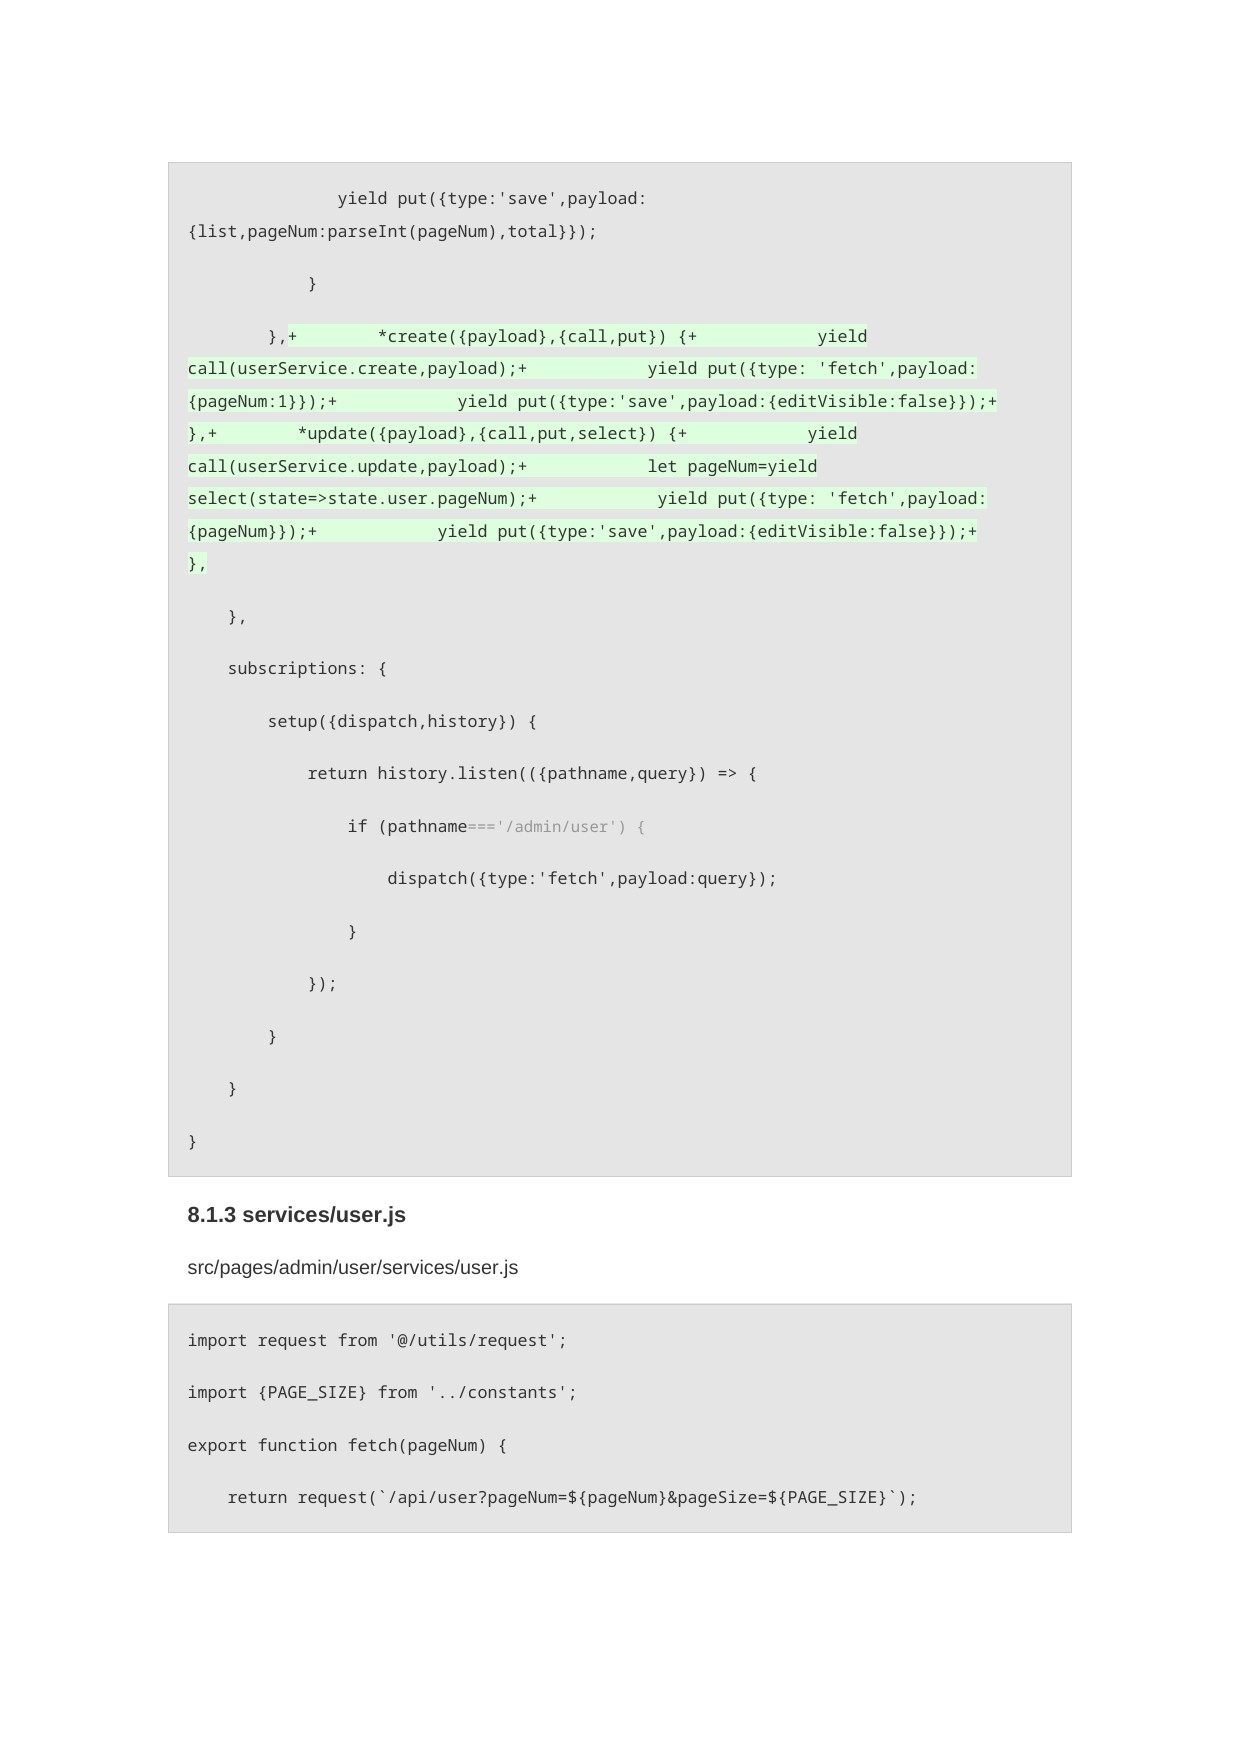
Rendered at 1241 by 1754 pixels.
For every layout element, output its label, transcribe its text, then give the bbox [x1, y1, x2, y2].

text return request(`/api/user?pageNum=${pageNum}&pageSize=${PAGE_SIZE}`); [169, 1461, 1071, 1532]
subtitle 8.1.3 services/user.js [187, 1198, 1053, 1231]
text } [169, 1052, 1071, 1104]
text import {PAGE_SIZE} from '../constants'; [169, 1356, 1071, 1408]
text return history.listen(({pathname,query}) => { [169, 737, 1071, 789]
text } [169, 894, 1071, 947]
text }); [169, 947, 1071, 999]
text if (pathname==='/admin/user') { [169, 789, 1071, 842]
text } [169, 1104, 1071, 1176]
text subscriptions: { [169, 632, 1071, 684]
text } [169, 999, 1071, 1052]
text },+ *create({payload},{call,put}) {+ yield call(userService.create,payload);+ yield put({type: 'fetch',payload: {pageNum:1}});+ yield put({type:'save',payload:{editVisible:false}});+ },+ *update({payload},{call,put,select}) {+ yield call(userService.update,payload);+ let pageNum=yield select(state=>state.user.pageNum);+ yield put({type: 'fetch',payload: {pageNum}});+ yield put({type:'save',payload:{editVisible:false}});+ }, [169, 299, 1071, 579]
text dispatch({type:'fetch',payload:query}); [169, 842, 1071, 894]
text import request from '@/utils/request'; [169, 1305, 1071, 1356]
text setup({dispatch,history}) { [169, 684, 1071, 737]
text yield put({type:'save',payload:{list,pageNum:parseInt(pageNum),total}}); [169, 163, 1071, 247]
text }, [169, 579, 1071, 632]
text } [169, 247, 1071, 299]
text src/pages/admin/user/services/user.js [187, 1251, 1053, 1283]
text export function fetch(pageNum) { [169, 1408, 1071, 1461]
